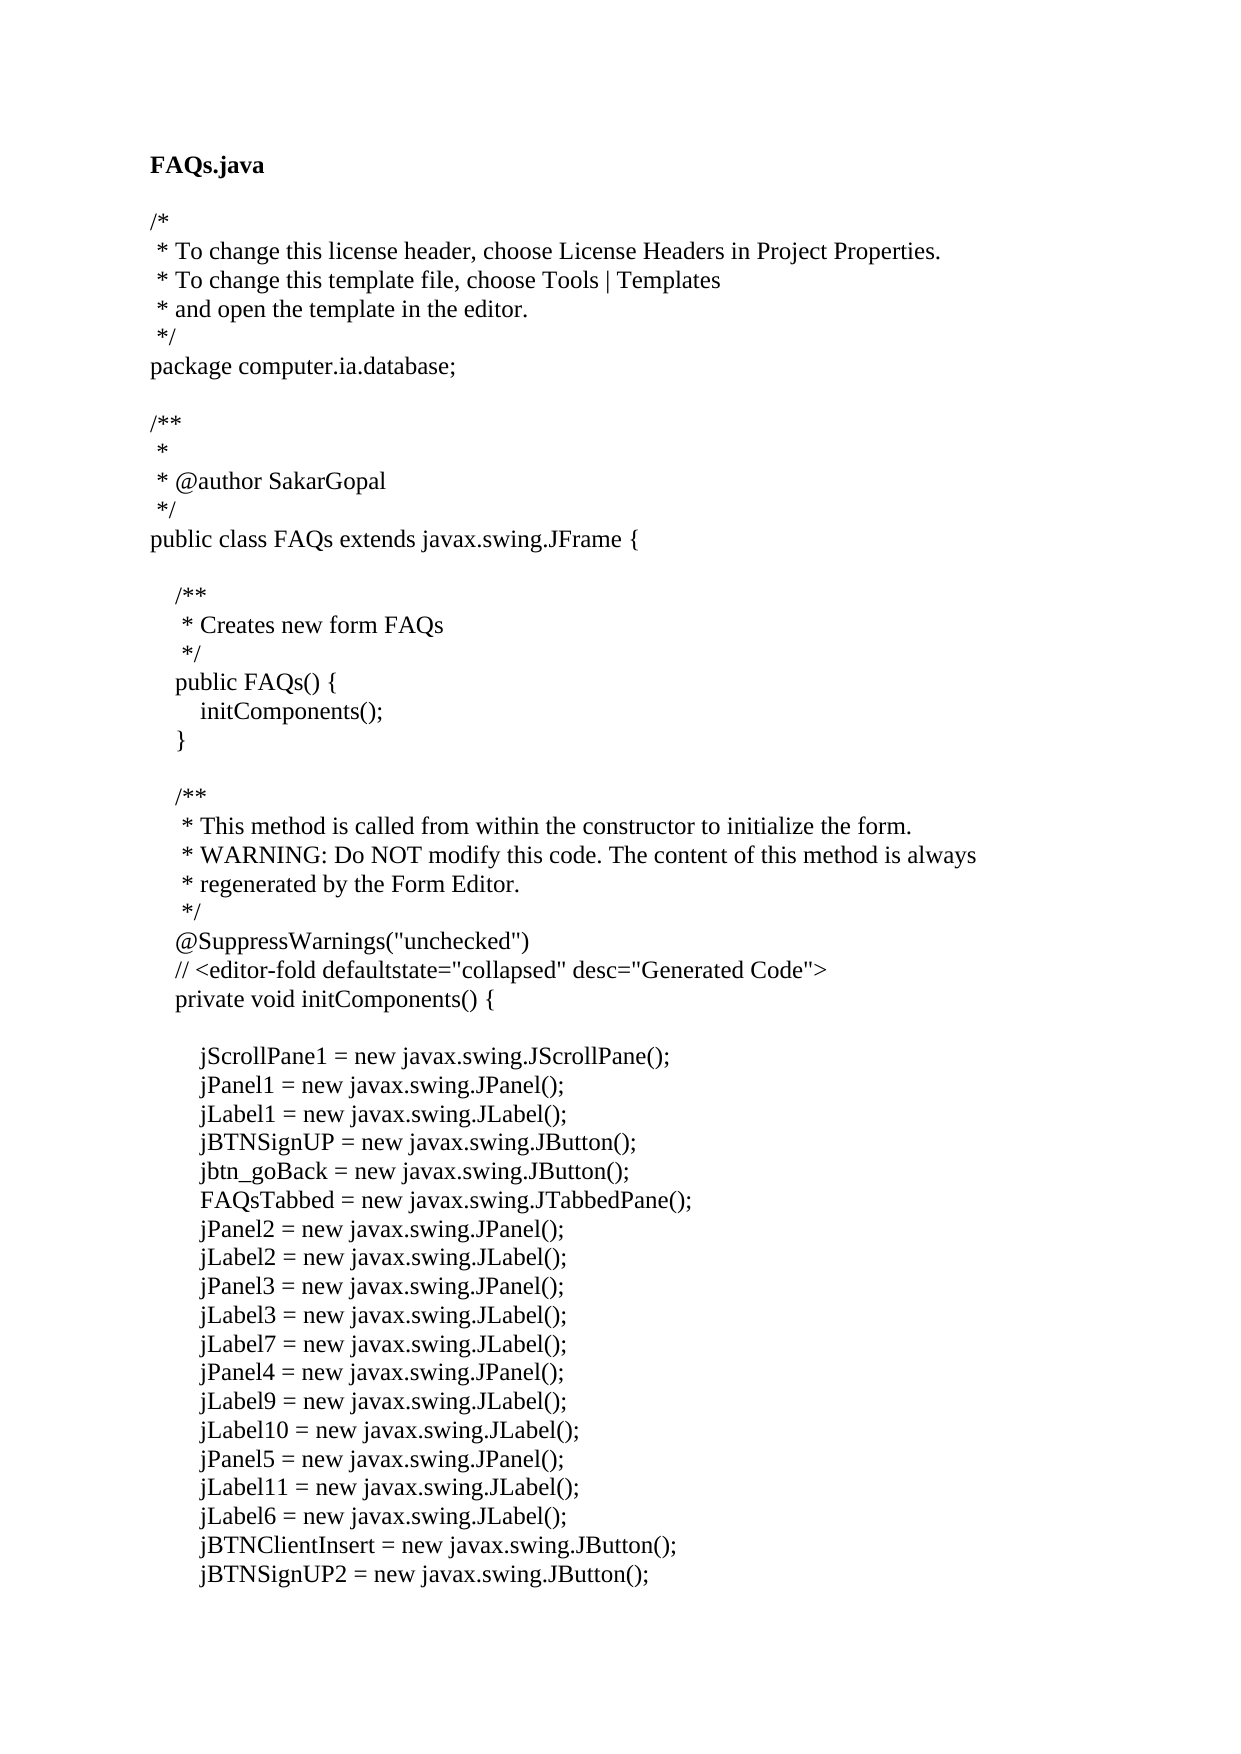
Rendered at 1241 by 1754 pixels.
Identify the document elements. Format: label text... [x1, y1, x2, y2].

text /** [150, 782, 1090, 811]
text jLabel6 = new javax.swing.JLabel(); [150, 1501, 1090, 1530]
text jLabel11 = new javax.swing.JLabel(); [150, 1472, 1090, 1501]
text jLabel3 = new javax.swing.JLabel(); [150, 1300, 1090, 1329]
text @SuppressWarnings("unchecked") [150, 926, 1090, 955]
text * @author SakarGopal [150, 466, 1090, 495]
text jPanel1 = new javax.swing.JPanel(); [150, 1070, 1090, 1099]
text jBTNSignUP = new javax.swing.JButton(); [150, 1127, 1090, 1156]
text */ [150, 322, 1090, 351]
text jPanel2 = new javax.swing.JPanel(); [150, 1214, 1090, 1242]
text jBTNClientInsert = new javax.swing.JButton(); [150, 1530, 1090, 1559]
text * To change this template file, choose Tools | Templates [150, 265, 1090, 294]
text * WARNING: Do NOT modify this code. The content of this method is always [150, 840, 1090, 869]
text public FAQs() { [150, 667, 1090, 696]
text jLabel1 = new javax.swing.JLabel(); [150, 1099, 1090, 1127]
text jLabel7 = new javax.swing.JLabel(); [150, 1329, 1090, 1357]
text jLabel10 = new javax.swing.JLabel(); [150, 1415, 1090, 1444]
text * [150, 437, 1090, 466]
text jBTNSignUP2 = new javax.swing.JButton(); [150, 1559, 1090, 1587]
text private void initComponents() { [150, 984, 1090, 1012]
text * To change this license header, choose License Headers in Project Properties. [150, 236, 1090, 265]
text package computer.ia.database; [150, 351, 1090, 380]
text */ [150, 897, 1090, 926]
text /* [150, 207, 1090, 236]
text jLabel9 = new javax.swing.JLabel(); [150, 1386, 1090, 1415]
text * This method is called from within the constructor to initialize the form. [150, 811, 1090, 840]
text jScrollPane1 = new javax.swing.JScrollPane(); [150, 1041, 1090, 1070]
text /** [150, 409, 1090, 437]
text */ [150, 639, 1090, 667]
text FAQsTabbed = new javax.swing.JTabbedPane(); [150, 1185, 1090, 1214]
text * regenerated by the Form Editor. [150, 869, 1090, 897]
text } [150, 725, 1090, 754]
text FAQs.java [150, 150, 1090, 179]
text /** [150, 581, 1090, 610]
text jPanel3 = new javax.swing.JPanel(); [150, 1271, 1090, 1300]
text jbtn_goBack = new javax.swing.JButton(); [150, 1156, 1090, 1185]
text initComponents(); [150, 696, 1090, 725]
text */ [150, 495, 1090, 524]
text * and open the template in the editor. [150, 294, 1090, 322]
text * Creates new form FAQs [150, 610, 1090, 639]
text // <editor-fold defaultstate="collapsed" desc="Generated Code"> [150, 955, 1090, 984]
text jPanel4 = new javax.swing.JPanel(); [150, 1357, 1090, 1386]
text jPanel5 = new javax.swing.JPanel(); [150, 1444, 1090, 1472]
text public class FAQs extends javax.swing.JFrame { [150, 524, 1090, 552]
text jLabel2 = new javax.swing.JLabel(); [150, 1242, 1090, 1271]
